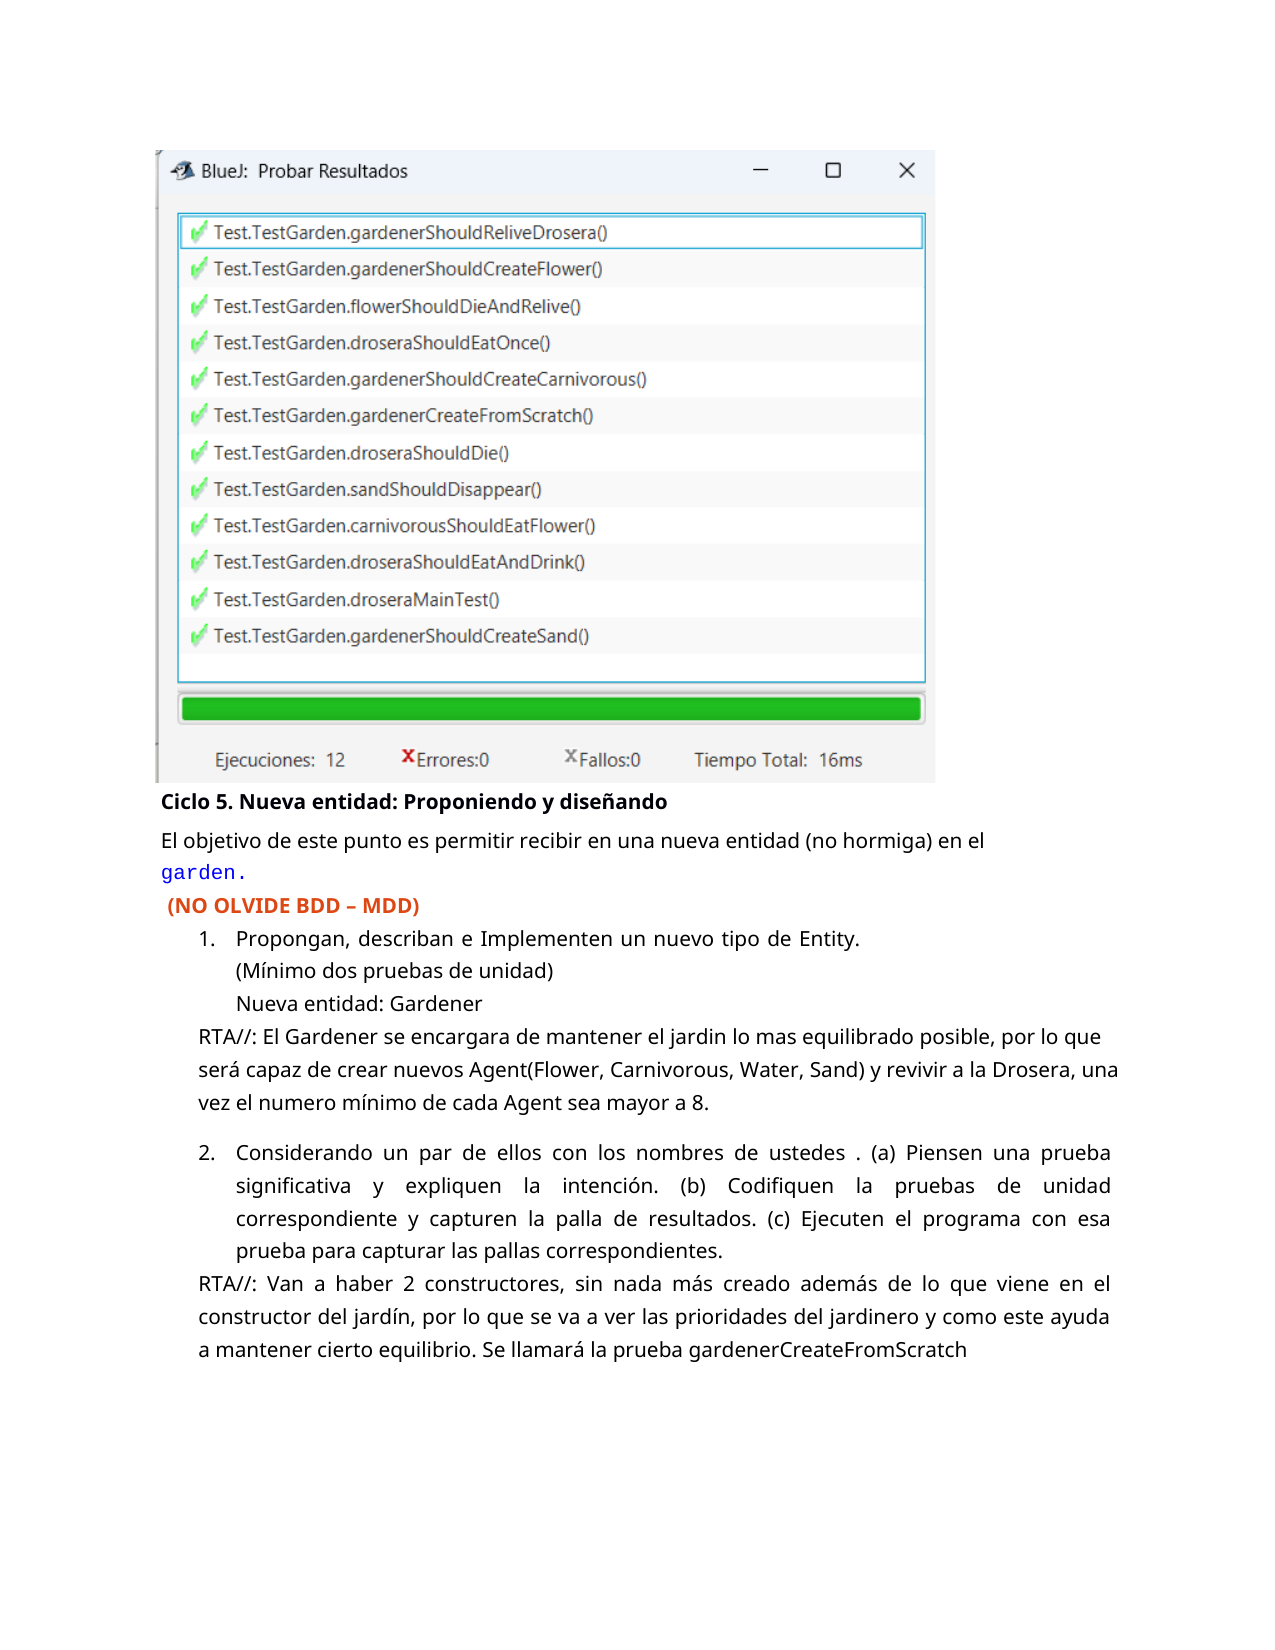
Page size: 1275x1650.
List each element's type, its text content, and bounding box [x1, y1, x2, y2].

list Propongan, describan e Implementen un nuevo tipo de Entity. (Mínimo dos pruebas de unidad) [198, 924, 861, 985]
list Nueva entidad: Gardener [236, 989, 861, 1018]
text El objetivo de este punto es permitir recibir en una nueva entidad (no hormiga) en el [161, 826, 1125, 855]
picture [155, 150, 936, 783]
text garden. [161, 862, 1125, 886]
subtitle (NO OLVIDE BDD – MDD) [167, 891, 1125, 919]
text RTA//: El Gardener se encargara de mantener el jardin lo mas equilibrado posible, por lo que será capaz de crear nuevos Agent(Flower, Carnivorous, Water, Sand) y revivir a la Drosera, una vez el numero mínimo de cada Agent sea mayor a 8. [198, 1022, 1125, 1117]
list Considerando un par de ellos con los nombres de ustedes . (a) Piensen una prueba significativa y expliquen la intención. (b) Codifiquen la pruebas de unidad correspondiente y capturen la palla de resultados. (c) Ejecuten el programa con esa prueba para capturar las pallas correspondientes. [198, 1138, 1112, 1265]
subtitle Ciclo 5. Nueva entidad: Proponiendo y diseñando [161, 787, 1125, 815]
text RTA//: Van a haber 2 constructores, sin nada más creado además de lo que viene en el constructor del jardín, por lo que se va a ver las prioridades del jardinero y como este ayuda a mantener cierto equilibrio. Se llamará la prueba gardenerCreateFromScratch [198, 1269, 1112, 1364]
